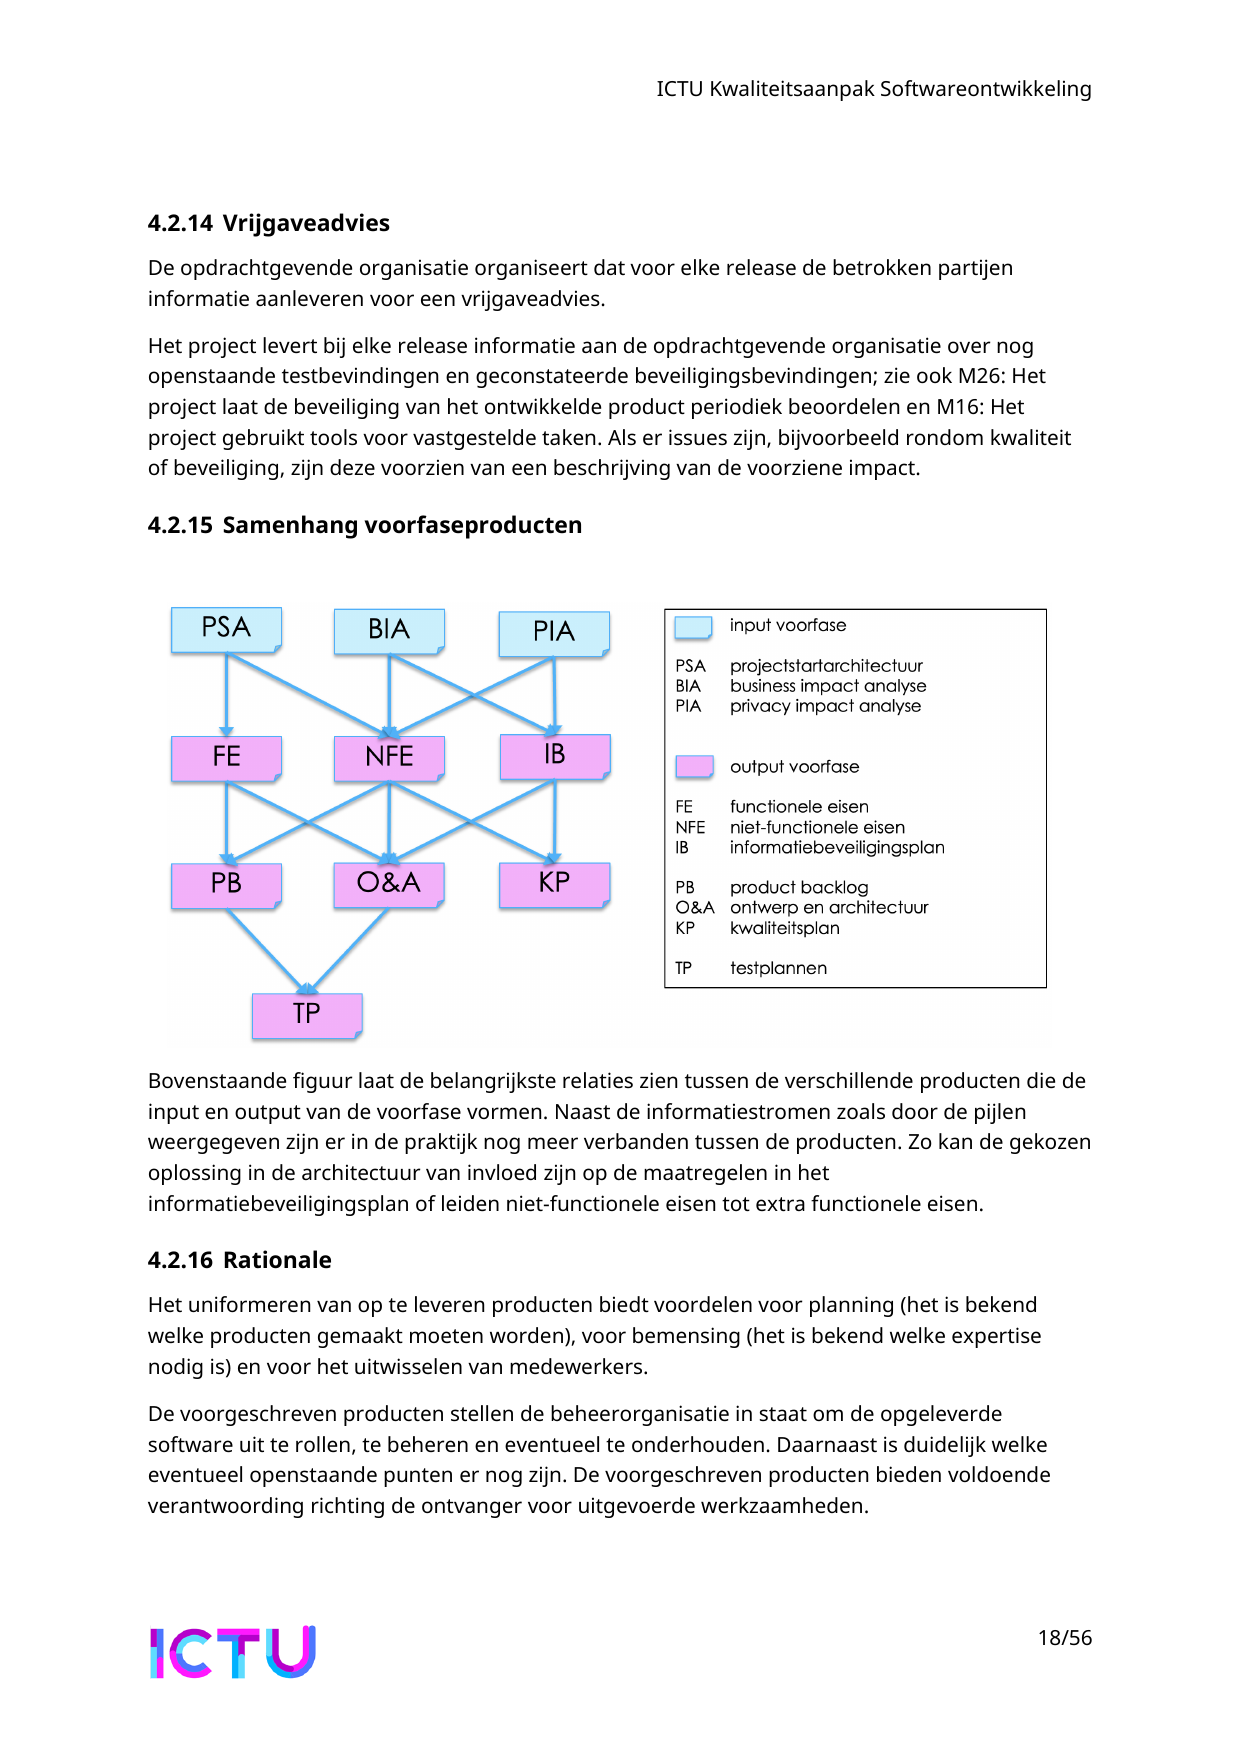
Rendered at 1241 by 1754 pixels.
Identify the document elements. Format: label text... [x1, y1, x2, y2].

text Bovenstaande figuur laat de belangrijkste relaties zien tussen de verschillende producten die de input en output van de voorfase vormen. Naast de informatiestromen zoals door de pijlen weergegeven zijn er in de praktijk nog meer verbanden tussen de producten. Zo kan de gekozen oplossing in de architectuur van invloed zijn op de maatregelen in het informatiebeveiligingsplan of leiden niet-functionele eisen tot extra functionele eisen. [148, 1066, 1092, 1217]
subtitle Rationale [148, 1244, 1092, 1276]
text Het uniformeren van op te leveren producten biedt voordelen voor planning (het is bekend welke producten gemaakt moeten worden), voor bemensing (het is bekend welke expertise nodig is) en voor het uitwisselen van medewerkers. [148, 1291, 1092, 1380]
text De voorgeschreven producten stellen de beheerorganisatie in staat om de opgeleverde software uit te rollen, te beheren en eventueel te onderhouden. Daarnaast is duidelijk welke eventueel openstaande punten er nog zijn. De voorgeschreven producten bieden voldoende verantwoording richting de ontvanger voor uitgevoerde werkzaamheden. [148, 1399, 1092, 1519]
text De opdrachtgevende organisatie organiseert dat voor elke release de betrokken partijen informatie aanleveren voor een vrijgaveadvies. [148, 253, 1092, 312]
subtitle Samenhang voorfaseproducten [148, 509, 1092, 540]
subtitle Vrijgaveadvies [148, 207, 1092, 238]
text Het project levert bij elke release informatie aan de opdrachtgevende organisatie over nog openstaande testbevindingen en geconstateerde beveiligingsbevindingen; zie ook M26: Het project laat de beveiliging van het ontwikkelde product periodiek beoordelen en M16: Het project gebruikt tools voor vastgestelde taken. Als er issues zijn, bijvoorbeeld rondom kwaliteit of beveiliging, zijn deze voorzien van een beschrijving van de voorziene impact. [148, 331, 1092, 482]
picture [148, 1623, 319, 1683]
picture [166, 602, 1053, 1048]
